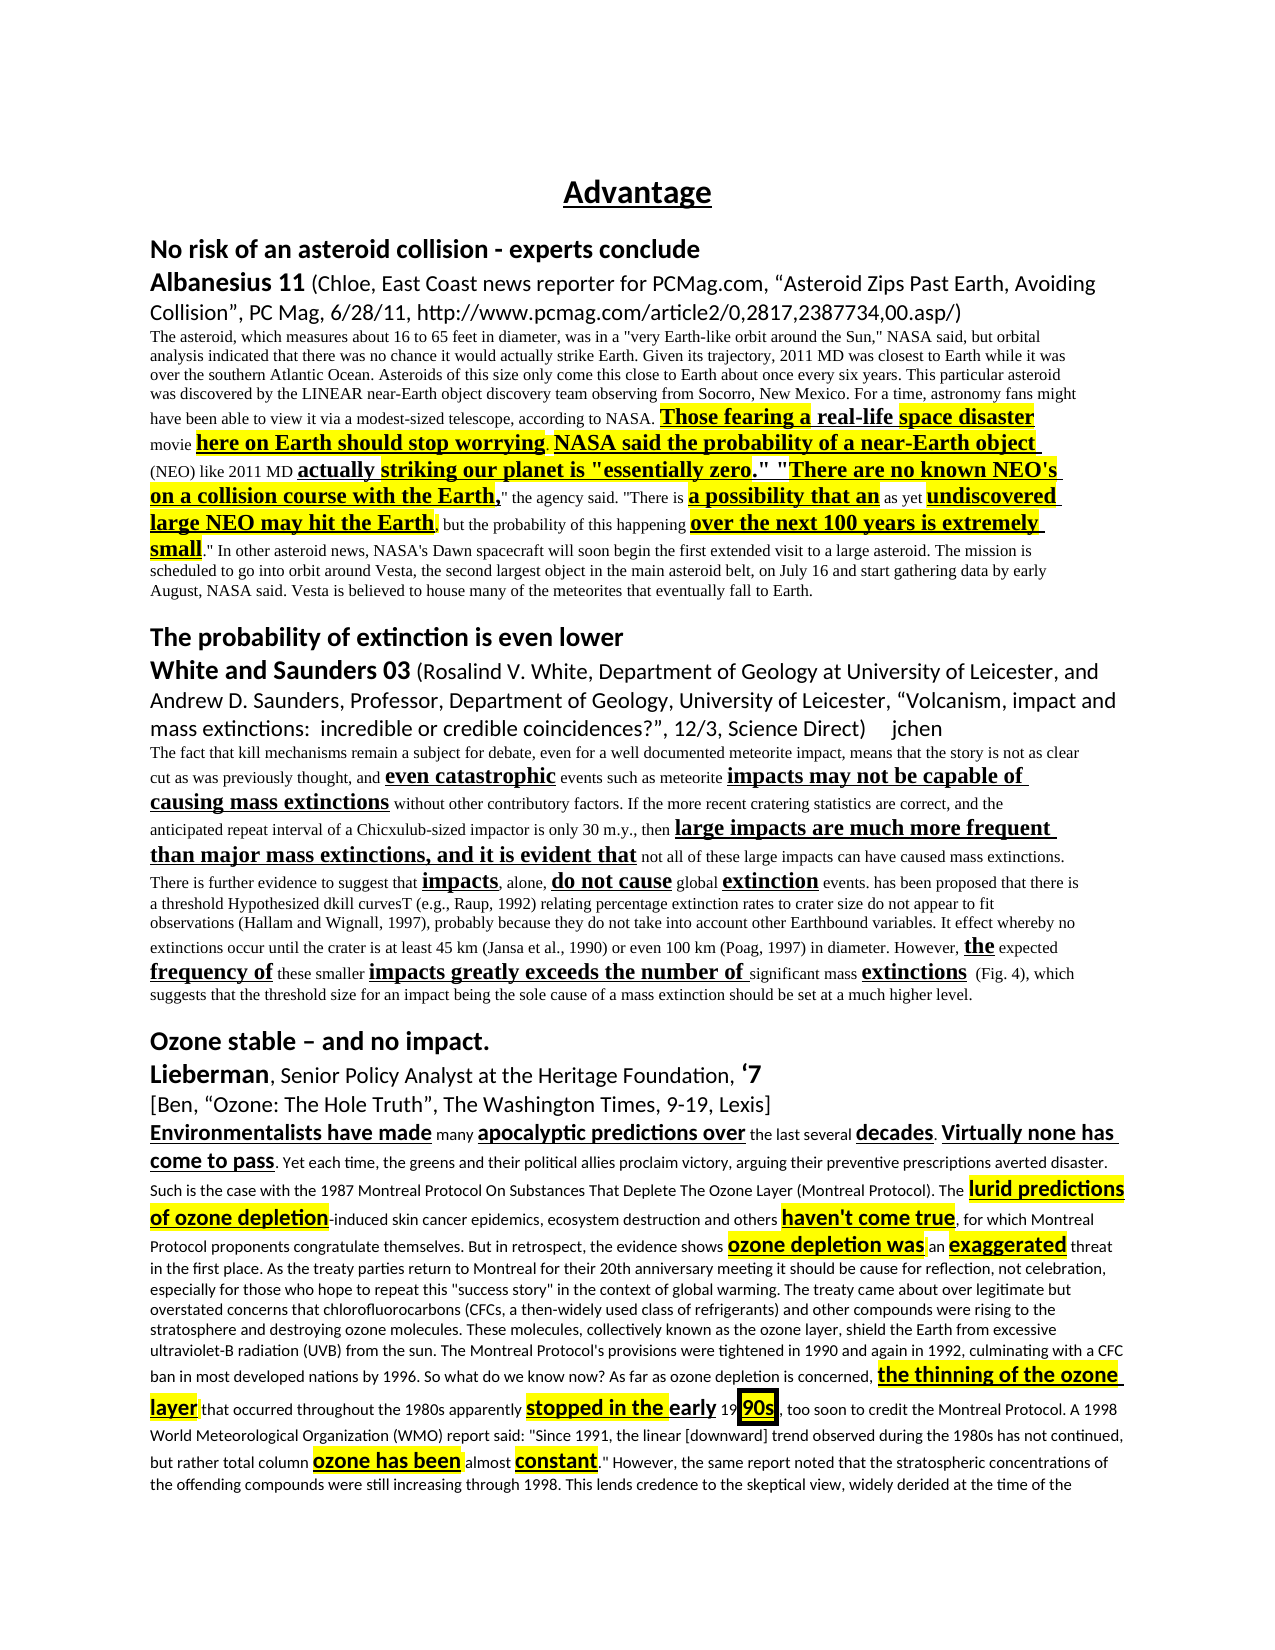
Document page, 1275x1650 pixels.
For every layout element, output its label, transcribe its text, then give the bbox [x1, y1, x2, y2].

subtitle No risk of an asteroid collision - experts conclude [150, 232, 1125, 265]
text Lieberman, Senior Policy Analyst at the Heritage Foundation, ‘7 [150, 1057, 1125, 1091]
subtitle The probability of extinction is even lower [150, 620, 1125, 653]
subtitle Ozone stable – and no impact. [150, 1024, 1125, 1057]
subtitle Advantage [150, 171, 1125, 212]
text White and Saunders 03 (Rosalind V. White, Department of Geology at University of Leicester, and Andrew D. Saunders, Professor, Department of Geology, University of Leicester, “Volcanism, impact and mass extinctions: incredible or credible coincidences?”, 12/3, Science Direct) jchen [150, 653, 1125, 742]
text The asteroid, which measures about 16 to 65 feet in diameter, was in a "very Earth-like orbit around the Sun," NASA said, but orbital analysis indicated that there was no chance it would actually strike Earth. Given its trajectory, 2011 MD was closest to Earth while it was over the southern Atlantic Ocean. Asteroids of this size only come this close to Earth about once every six years. This particular asteroid was discovered by the LINEAR near-Earth object discovery team observing from Socorro, New Mexico. For a time, astronomy fans might have been able to view it via a modest-sized telescope, according to NASA. Those fearing a real-life space disaster movie here on Earth should stop worrying. NASA said the probability of a near-Earth object (NEO) like 2011 MD actually striking our planet is "essentially zero." "There are no known NEO's on a collision course with the Earth," the agency said. "There is a possibility that an as yet undiscovered large NEO may hit the Earth, but the probability of this happening over the next 100 years is extremely small." In other asteroid news, NASA's Dawn spacecraft will soon begin the first extended visit to a large asteroid. The mission is scheduled to go into orbit around Vesta, the second largest object in the main asteroid belt, on July 16 and start gathering data by early August, NASA said. Vesta is believed to house many of the meteorites that eventually fall to Earth. [150, 326, 1080, 599]
text Albanesius 11 (Chloe, East Coast news reporter for PCMag.com, “Asteroid Zips Past Earth, Avoiding Collision”, PC Mag, 6/28/11, http://www.pcmag.com/article2/0,2817,2387734,00.asp/) [150, 265, 1125, 326]
text [Ben, “Ozone: The Hole Truth”, The Washington Times, 9-19, Lexis] [150, 1091, 1125, 1118]
text The fact that kill mechanisms remain a subject for debate, even for a well documented meteorite impact, means that the story is not as clear cut as was previously thought, and even catastrophic events such as meteorite impacts may not be capable of causing mass extinctions without other contributory factors. If the more recent cratering statistics are correct, and the anticipated repeat interval of a Chicxulub-sized impactor is only 30 m.y., then large impacts are much more frequent than major mass extinctions, and it is evident that not all of these large impacts can have caused mass extinctions. There is further evidence to suggest that impacts, alone, do not cause global extinction events. has been proposed that there is a threshold Hypothesized dkill curvesT (e.g., Raup, 1992) relating percentage extinction rates to crater size do not appear to fit observations (Hallam and Wignall, 1997), probably because they do not take into account other Earthbound variables. It effect whereby no extinctions occur until the crater is at least 45 km (Jansa et al., 1990) or even 100 km (Poag, 1997) in diameter. However, the expected frequency of these smaller impacts greatly exceeds the number of significant mass extinctions (Fig. 4), which suggests that the threshold size for an impact being the sole cause of a mass extinction should be set at a much higher level. [150, 742, 1080, 1004]
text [150, 1118, 1125, 1494]
